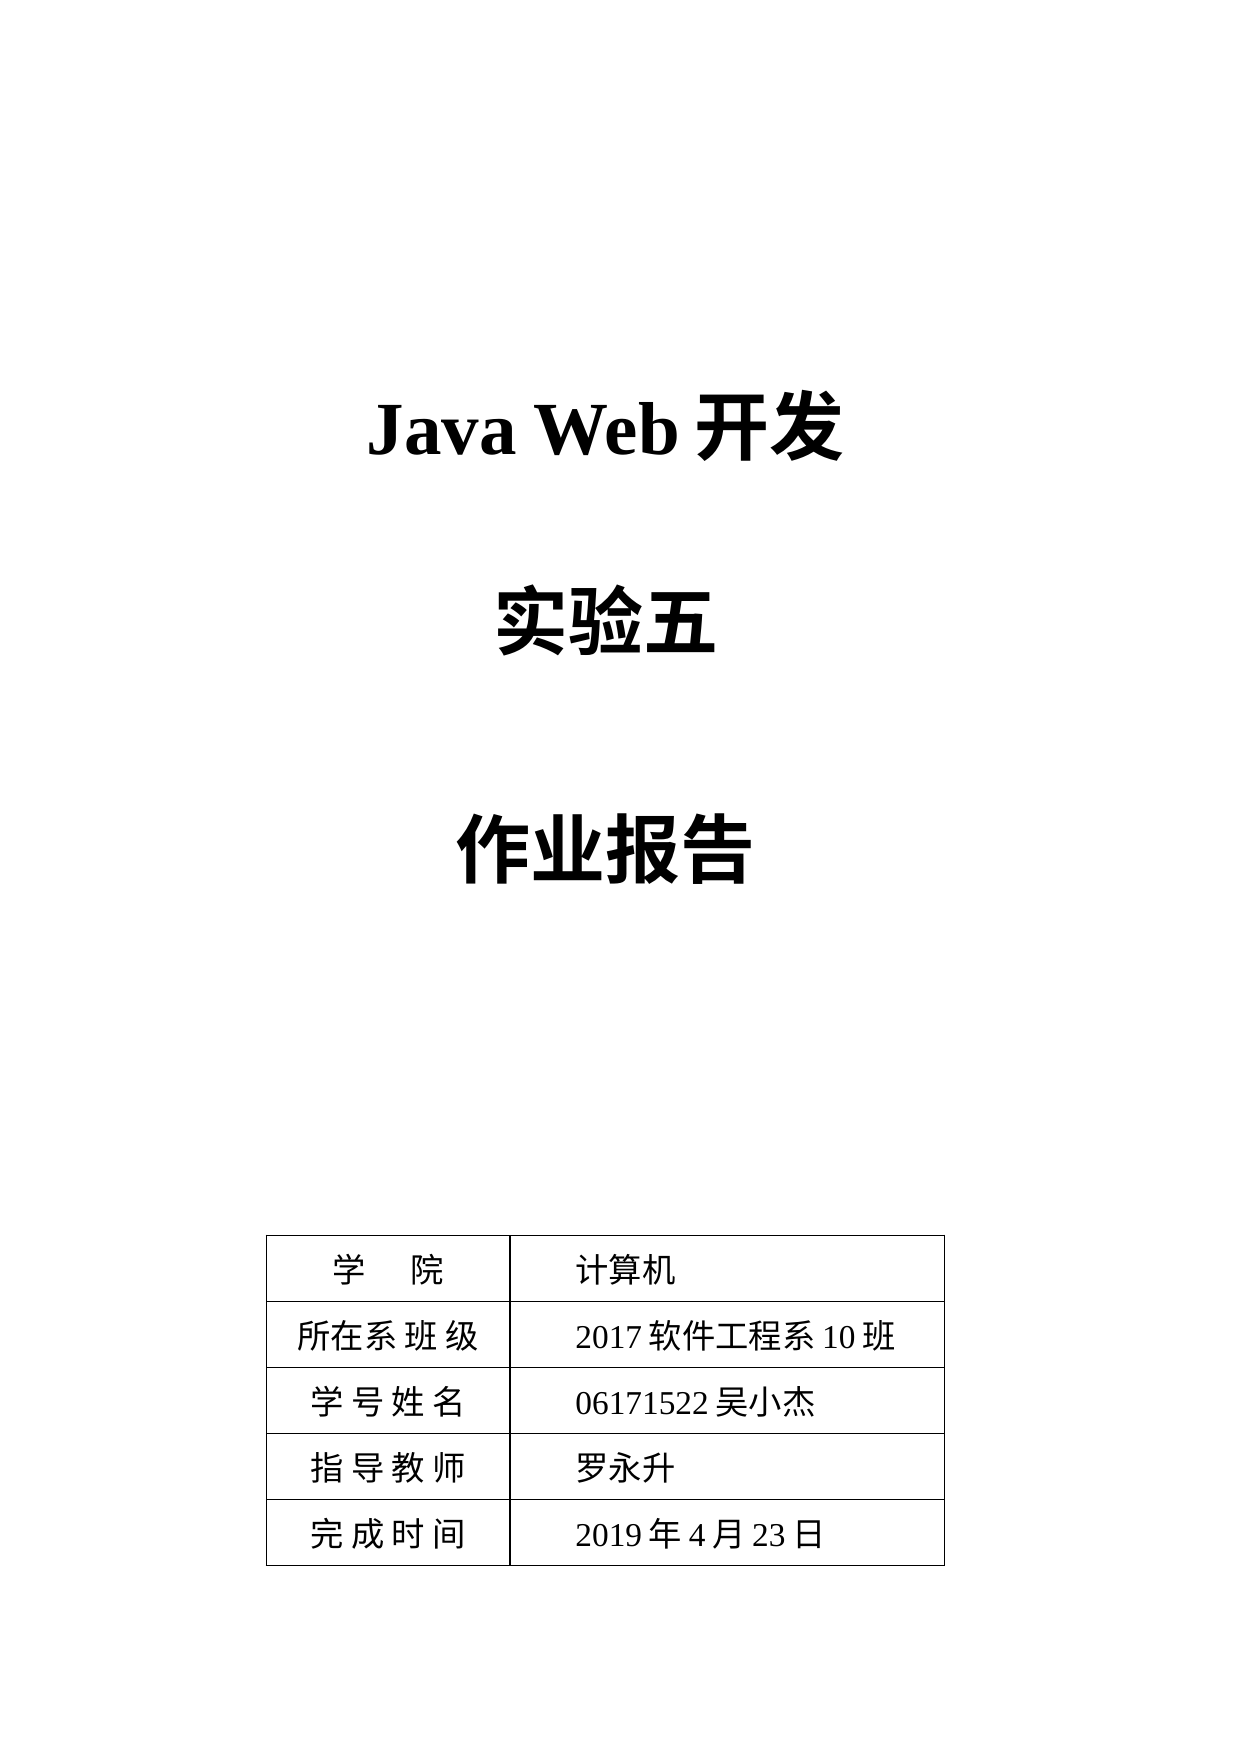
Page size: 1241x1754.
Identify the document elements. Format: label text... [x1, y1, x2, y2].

text 作业报告 [118, 779, 1093, 909]
table_cell 完 成 时 间 [267, 1500, 509, 1565]
table_cell 2019年4月23日 [511, 1500, 944, 1565]
table_header 计算机 [511, 1236, 944, 1301]
table_cell 指 导 教 师 [267, 1434, 509, 1499]
table_cell 06171522吴小杰 [511, 1368, 944, 1433]
table_cell 2017软件工程系10班 [511, 1302, 944, 1367]
table_cell 罗永升 [511, 1434, 944, 1499]
table_header 学 院 [267, 1236, 509, 1301]
text Java Web开发 [118, 357, 1093, 487]
text 实验五 [118, 552, 1093, 682]
table_cell 学 号 姓 名 [267, 1368, 509, 1433]
table_cell 所在系 班 级 [267, 1302, 509, 1367]
